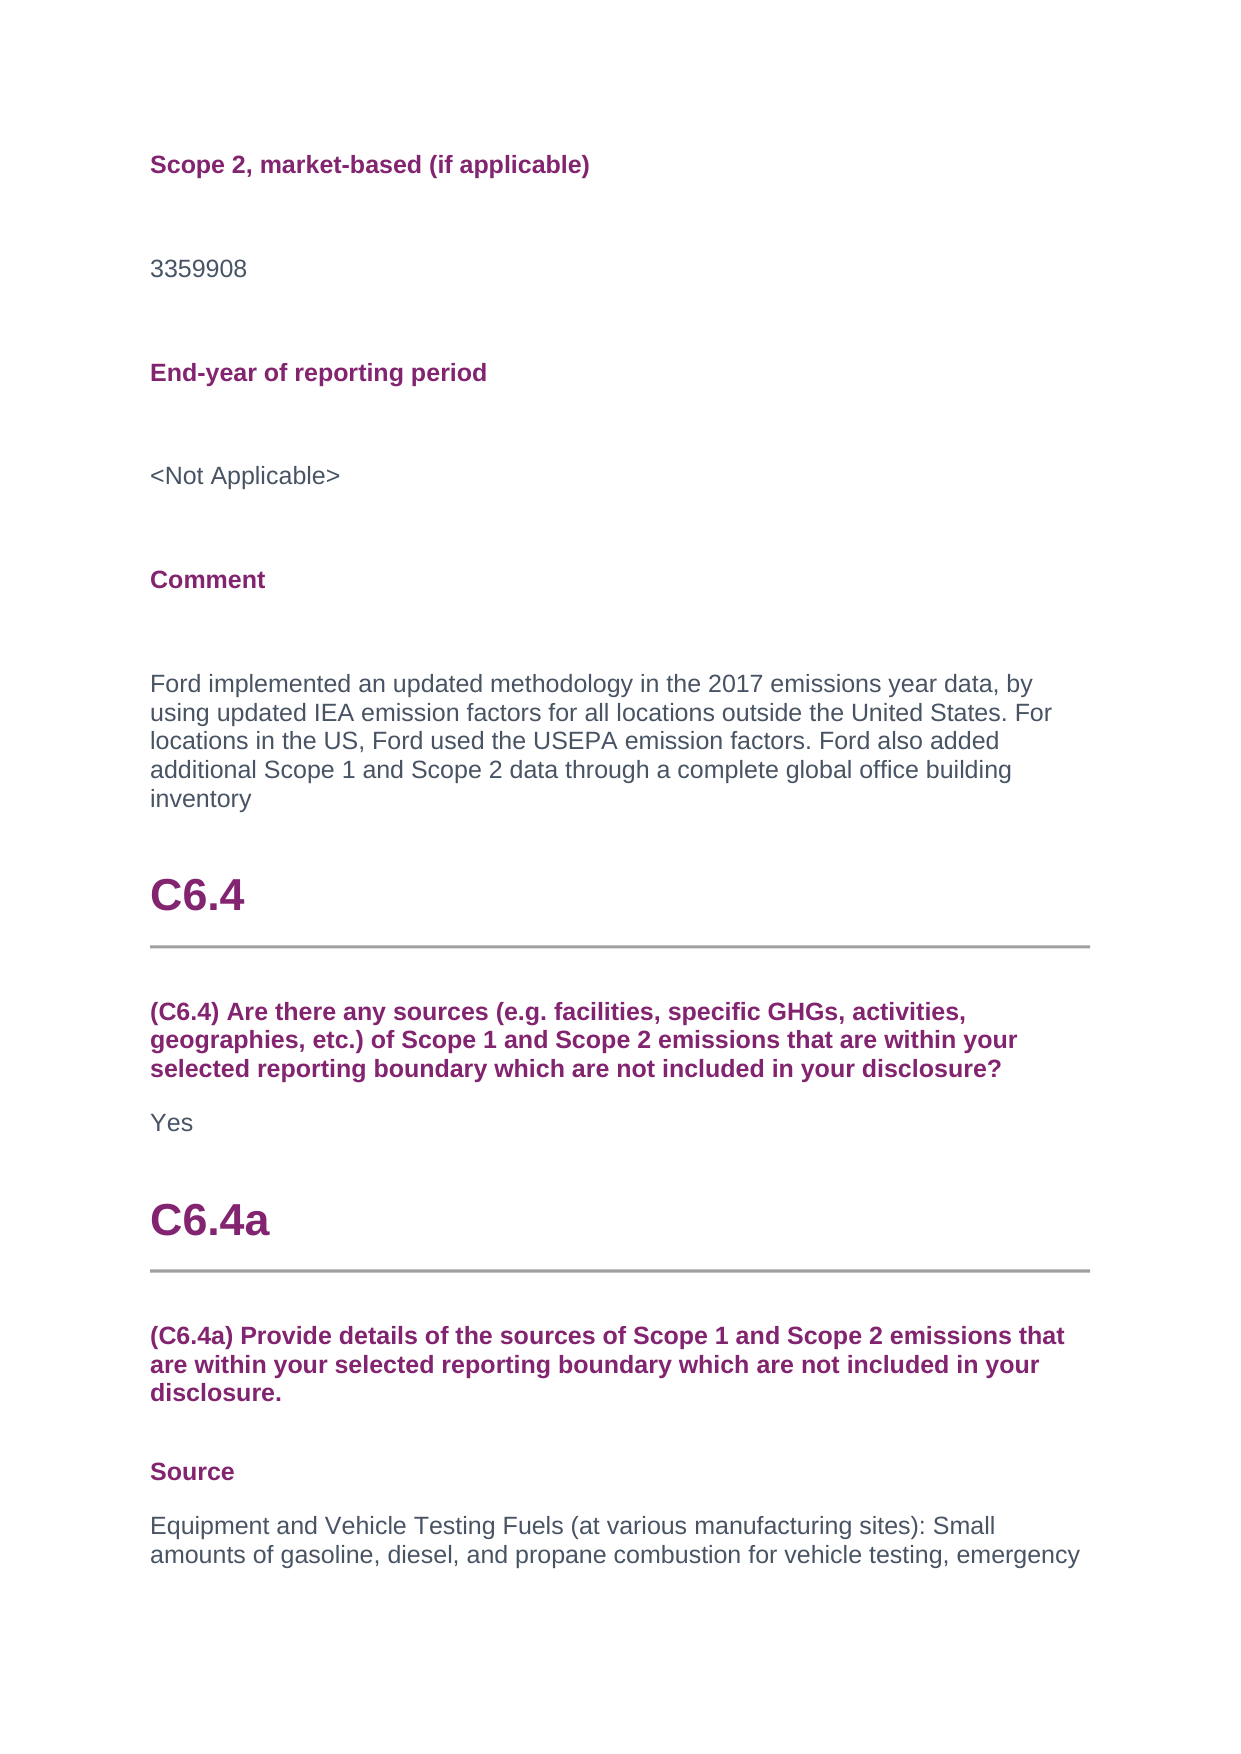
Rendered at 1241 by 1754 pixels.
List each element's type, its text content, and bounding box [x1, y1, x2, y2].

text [150, 1511, 1090, 1568]
text 3359908 [150, 254, 1090, 282]
text Yes [150, 1108, 1090, 1137]
subtitle C6.4 [150, 812, 1090, 920]
subtitle C6.4a [150, 1137, 1090, 1244]
subtitle Scope 2, market-based (if applicable) [150, 150, 1090, 179]
subtitle End-year of reporting period [150, 357, 1090, 386]
subtitle (C6.4) Are there any sources (e.g. facilities, specific GHGs, activities, geographies, etc.) of Scope 1 and Scope 2 emissions that are within your selected reporting boundary which are not included in your disclosure? [150, 997, 1090, 1083]
subtitle (C6.4a) Provide details of the sources of Scope 1 and Scope 2 emissions that are within your selected reporting boundary which are not included in your disclosure. [150, 1321, 1090, 1407]
text <Not Applicable> [150, 461, 1090, 490]
text Ford implemented an updated methodology in the 2017 emissions year data, by using updated IEA emission factors for all locations outside the United States. For locations in the US, Ford used the USEPA emission factors. Ford also added additional Scope 1 and Scope 2 data through a complete global office building inventory [150, 669, 1090, 812]
subtitle Source [150, 1457, 1090, 1486]
subtitle Comment [150, 565, 1090, 594]
